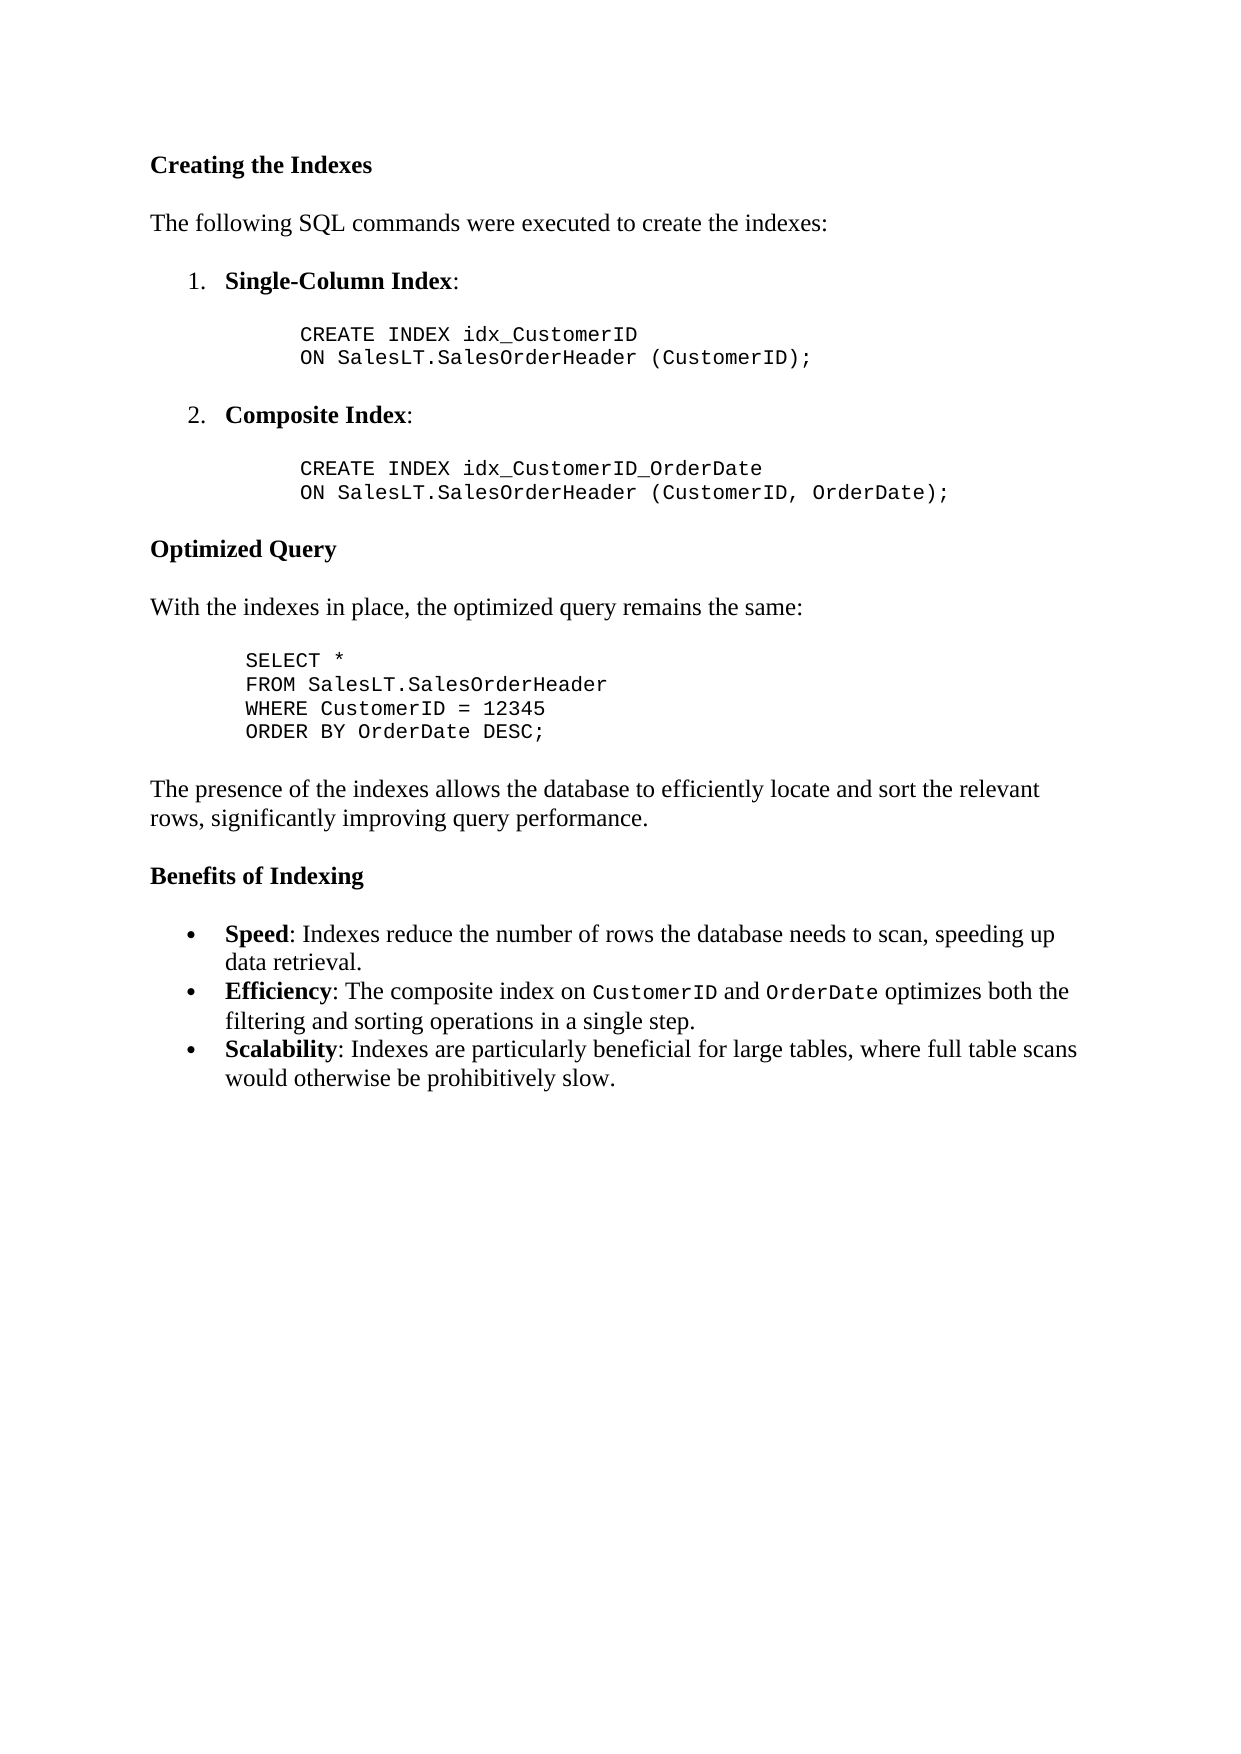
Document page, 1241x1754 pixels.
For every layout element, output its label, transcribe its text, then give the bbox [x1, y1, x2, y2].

text CREATE INDEX idx_CustomerID_OrderDate [300, 458, 1090, 482]
text FROM SalesLT.SalesOrderHeader [245, 674, 1090, 698]
list Single-Column Index: [187, 266, 1090, 294]
text The following SQL commands were executed to create the indexes: [150, 208, 1090, 237]
list Efficiency: The composite index on CustomerID and OrderDate optimizes both the filtering and sorting operations in a single step. [187, 976, 1090, 1034]
text Benefits of Indexing [150, 861, 1090, 889]
text ORDER BY OrderDate DESC; [245, 721, 1090, 745]
text WHERE CustomerID = 12345 [245, 698, 1090, 721]
text ON SalesLT.SalesOrderHeader (CustomerID); [300, 347, 1090, 371]
text Creating the Indexes [150, 150, 1090, 179]
list Composite Index: [187, 400, 1090, 429]
text ON SalesLT.SalesOrderHeader (CustomerID, OrderDate); [300, 482, 1090, 505]
text The presence of the indexes allows the database to efficiently locate and sort the relevant rows, significantly improving query performance. [150, 774, 1090, 832]
text With the indexes in place, the optimized query remains the same: [150, 592, 1090, 621]
list Speed: Indexes reduce the number of rows the database needs to scan, speeding up data retrieval. [187, 919, 1090, 976]
list Scalability: Indexes are particularly beneficial for large tables, where full table scans would otherwise be prohibitively slow. [187, 1034, 1090, 1092]
text SELECT * [245, 650, 1090, 674]
text Optimized Query [150, 534, 1090, 563]
text CREATE INDEX idx_CustomerID [300, 324, 1090, 347]
